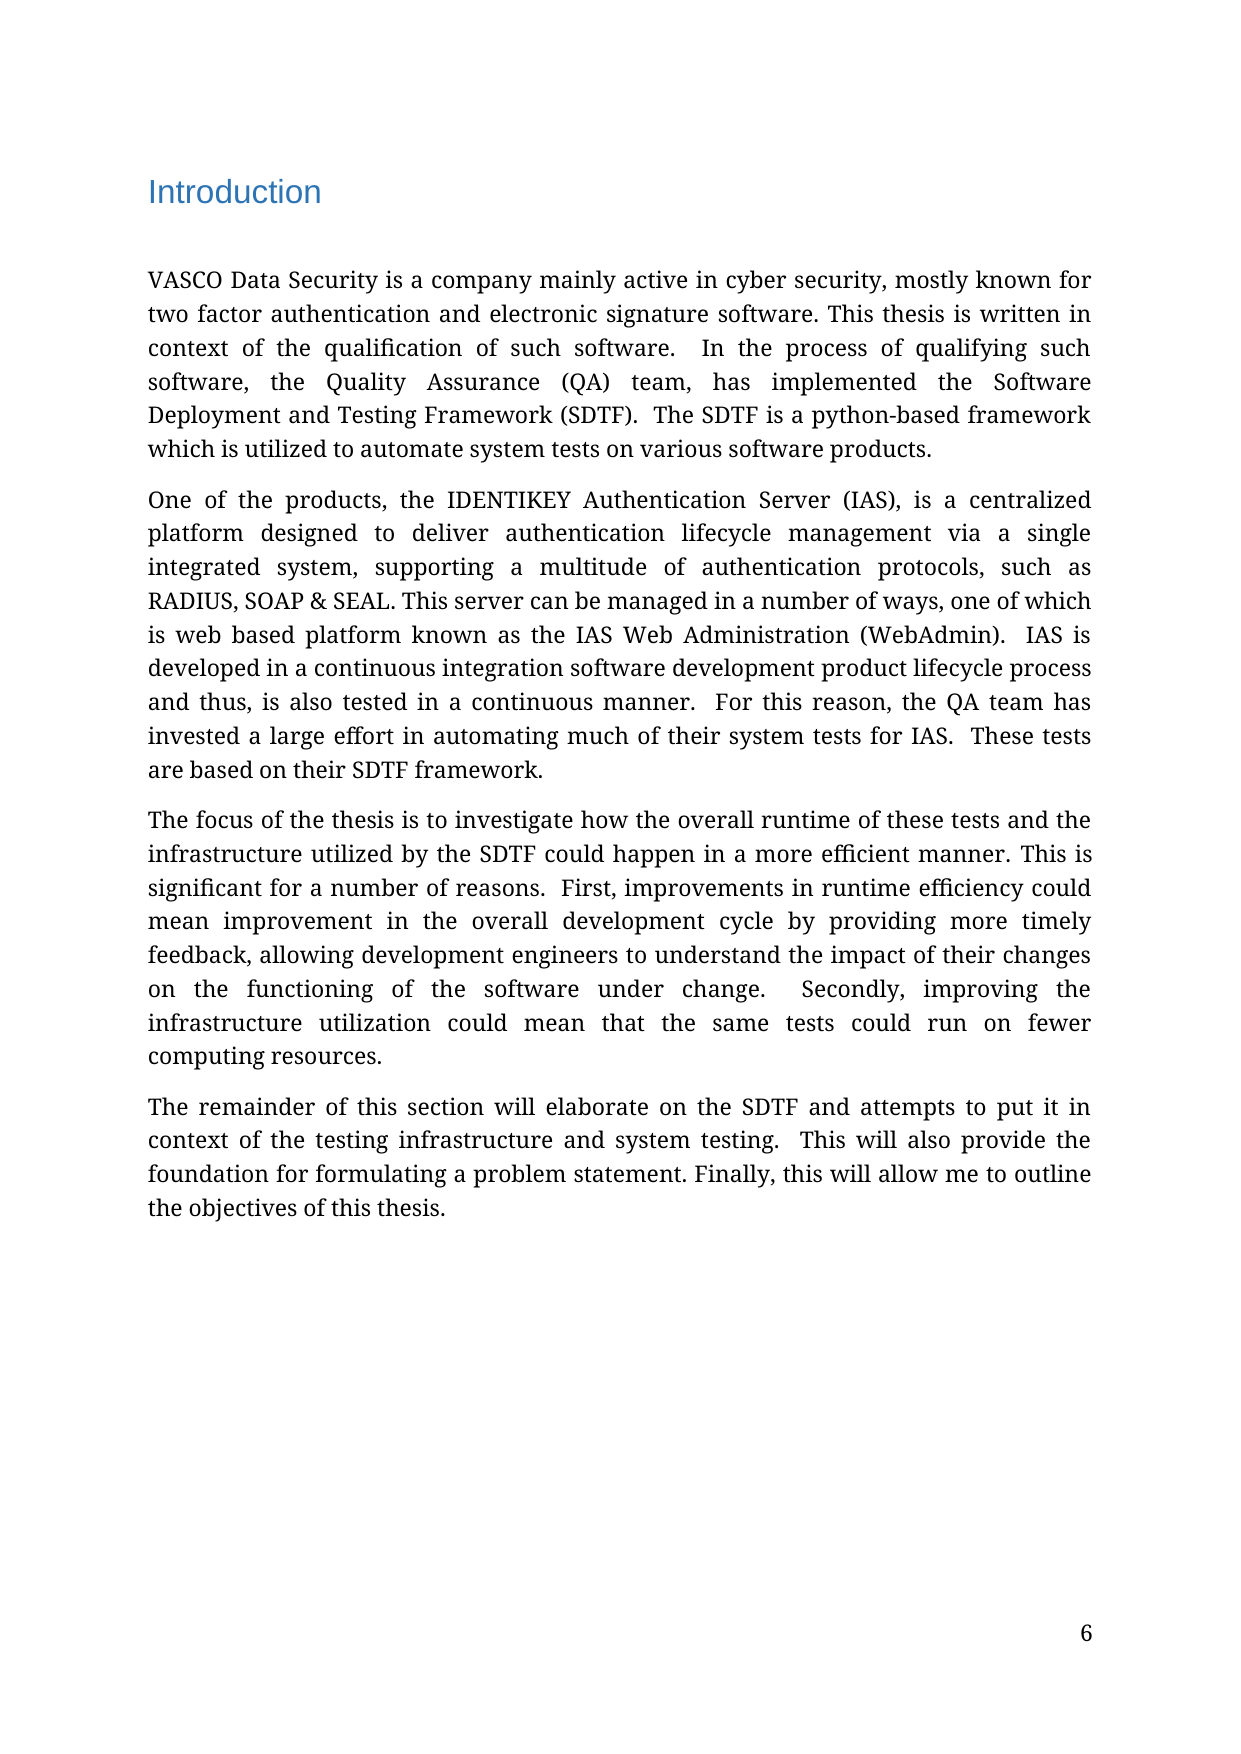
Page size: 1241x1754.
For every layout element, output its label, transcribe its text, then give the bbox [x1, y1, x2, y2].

text VASCO Data Security is a company mainly active in cyber security, mostly known for two factor authentication and electronic signature software. This thesis is written in context of the qualification of such software. In the process of qualifying such software, the Quality Assurance (QA) team, has implemented the Software Deployment and Testing Framework (SDTF). The SDTF is a python-based framework which is utilized to automate system tests on various software products. [148, 264, 1093, 464]
text The remainder of this section will elaborate on the SDTF and attempts to put it in context of the testing infrastructure and system testing. This will also provide the foundation for formulating a problem statement. Finally, this will allow me to outline the objectives of this thesis. [148, 1091, 1093, 1223]
text The focus of the thesis is to investigate how the overall runtime of these tests and the infrastructure utilized by the SDTF could happen in a more efficient manner. This is significant for a number of reasons. First, improvements in runtime efficiency could mean improvement in the overall development cycle by providing more timely feedback, allowing development engineers to understand the impact of their changes on the functioning of the software under change. Secondly, improving the infrastructure utilization could mean that the same tests could run on fewer computing resources. [148, 804, 1093, 1072]
subtitle Introduction [148, 173, 1093, 211]
text One of the products, the IDENTIKEY Authentication Server (IAS), is a centralized platform designed to deliver authentication lifecycle management via a single integrated system, supporting a multitude of authentication protocols, such as RADIUS, SOAP & SEAL. This server can be managed in a number of ways, one of which is web based platform known as the IAS Web Administration (WebAdmin). IAS is developed in a continuous integration software development product lifecycle process and thus, is also tested in a continuous manner. For this reason, the QA team has invested a large effort in automating much of their system tests for IAS. These tests are based on their SDTF framework. [148, 484, 1093, 785]
